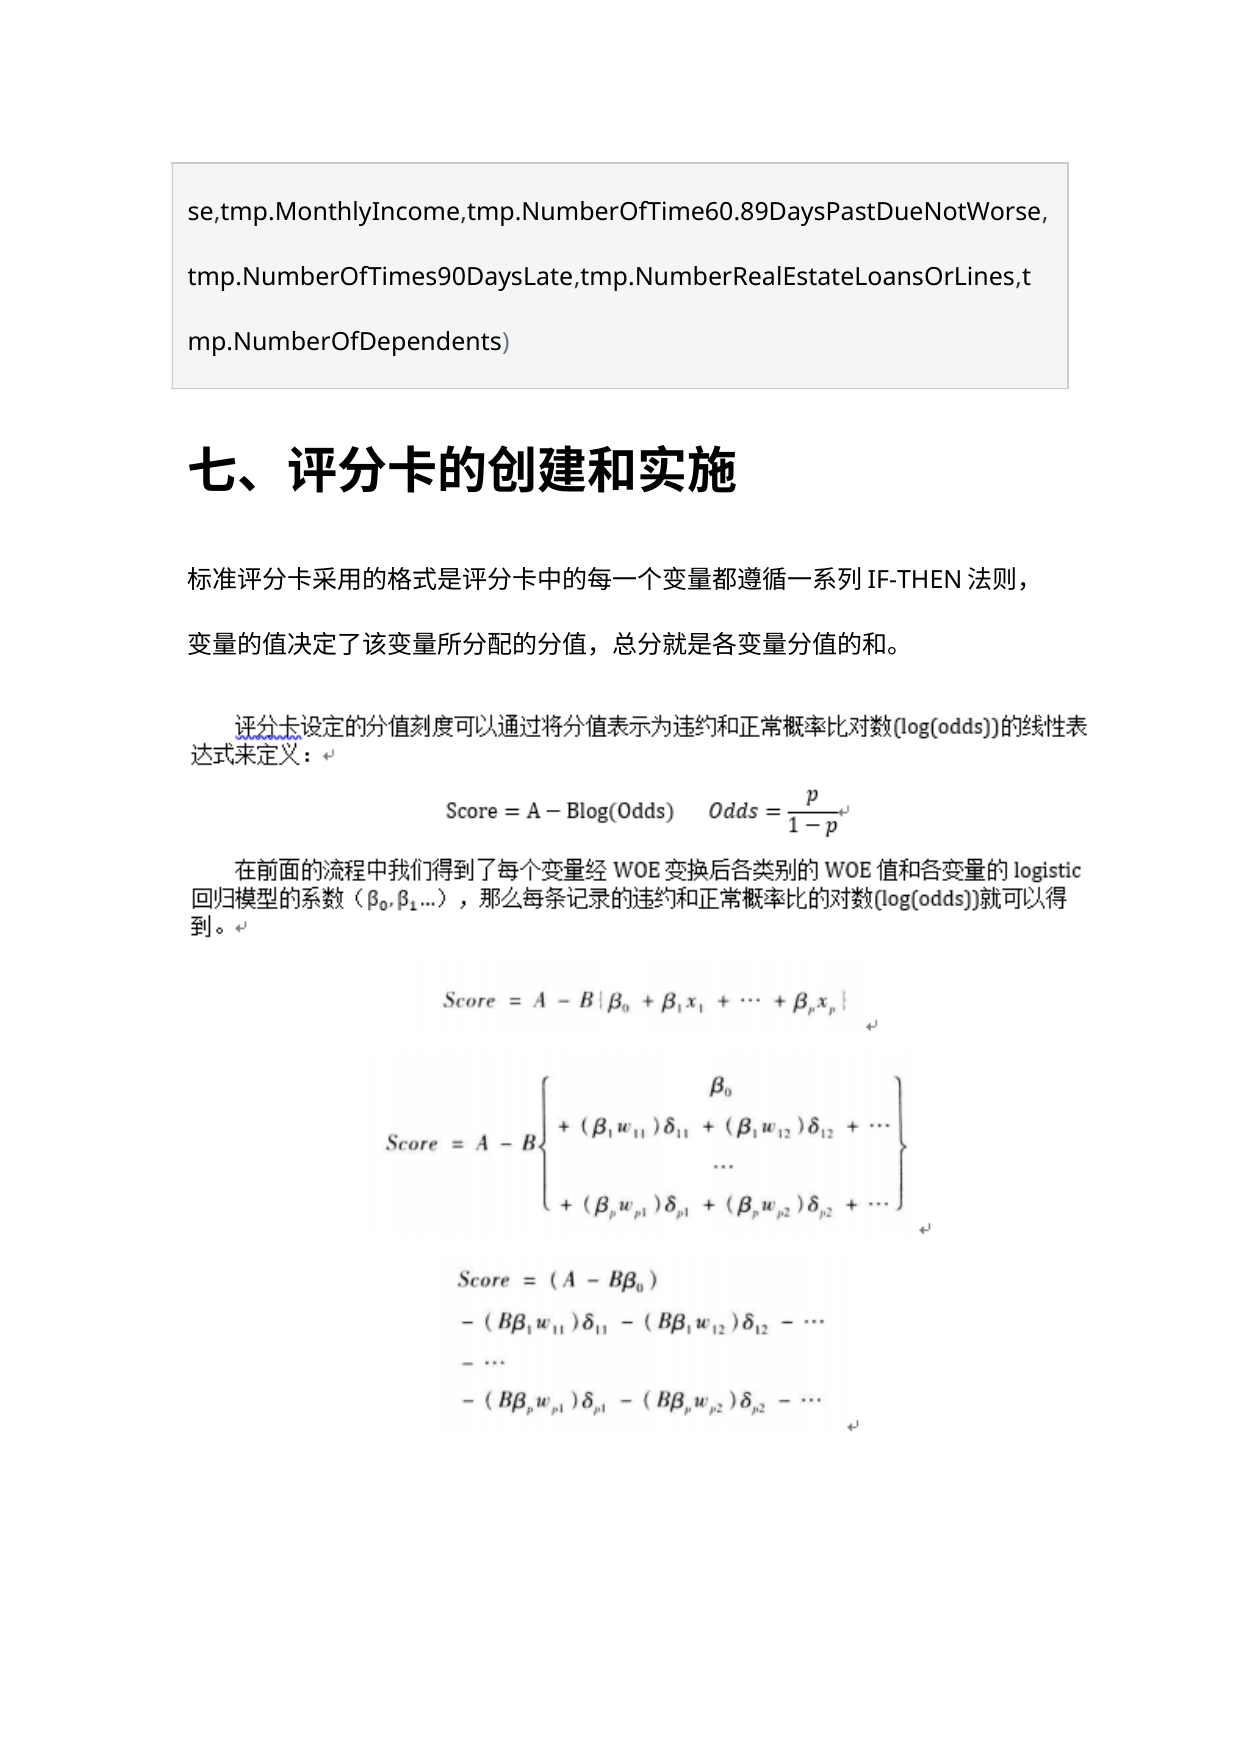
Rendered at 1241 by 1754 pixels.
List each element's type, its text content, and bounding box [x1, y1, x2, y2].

picture [187, 712, 1098, 1444]
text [173, 164, 1067, 388]
text 标准评分卡采用的格式是评分卡中的每一个变量都遵循一系列IF-THEN法则，变量的值决定了该变量所分配的分值，总分就是各变量分值的和。 [187, 545, 1053, 675]
subtitle 七、评分卡的创建和实施 [187, 418, 1053, 516]
